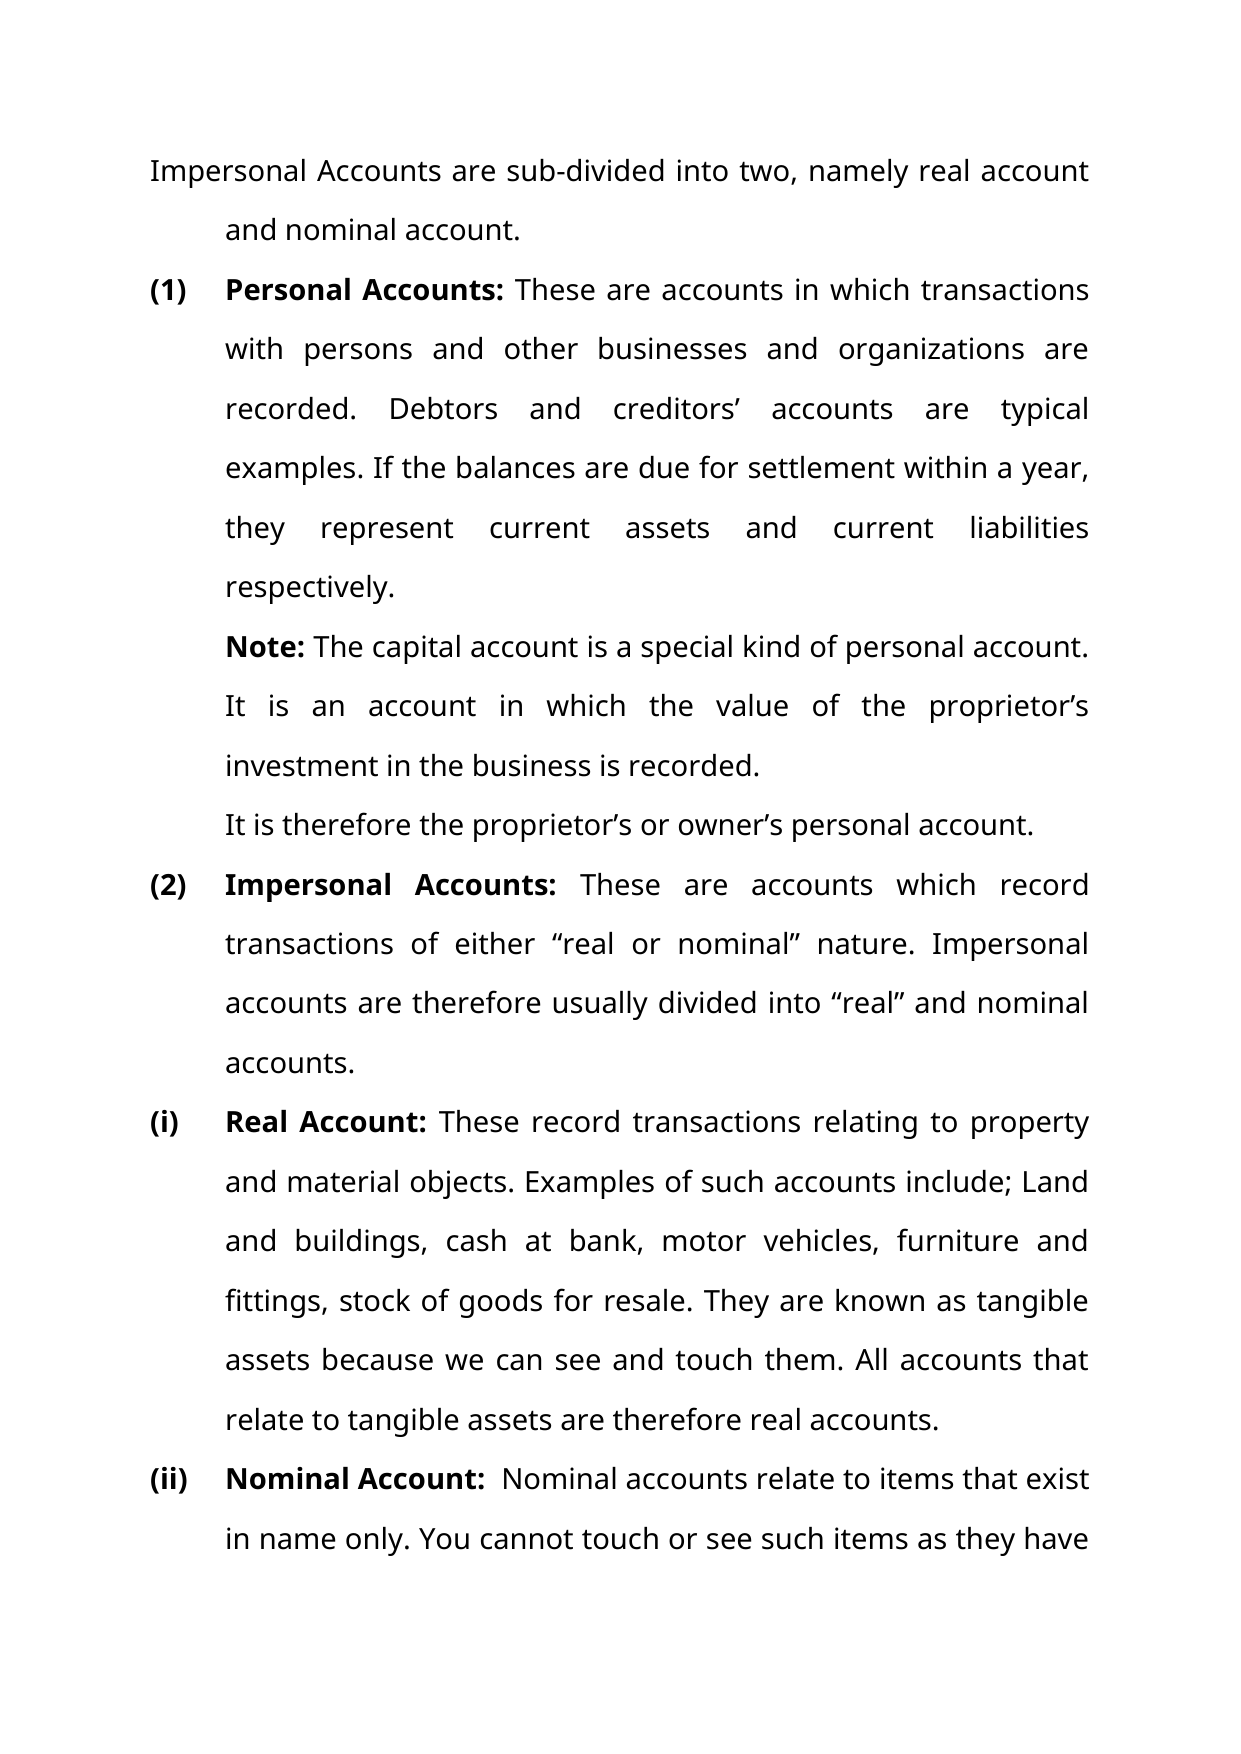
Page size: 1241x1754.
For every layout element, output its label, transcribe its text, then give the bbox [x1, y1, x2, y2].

text Note: The capital account is a special kind of personal account. It is an account in which the value of the proprietor’s investment in the business is recorded. [225, 626, 1090, 784]
text (1) Personal Accounts: These are accounts in which transactions with persons and other businesses and organizations are recorded. Debtors and creditors’ accounts are typical examples. If the balances are due for settlement within a year, they represent current assets and current liabilities respectively. [150, 269, 1090, 606]
text It is therefore the proprietor’s or owner’s personal account. [150, 804, 1090, 844]
text (2) Impersonal Accounts: These are accounts which record transactions of either “real or nominal” nature. Impersonal accounts are therefore usually divided into “real” and nominal accounts. [150, 864, 1090, 1082]
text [150, 1458, 1090, 1558]
text (i) Real Account: These record transactions relating to property and material objects. Examples of such accounts include; Land and buildings, cash at bank, motor vehicles, furniture and fittings, stock of goods for resale. They are known as tangible assets because we can see and touch them. All accounts that relate to tangible assets are therefore real accounts. [150, 1102, 1090, 1439]
text Impersonal Accounts are sub-divided into two, namely real account and nominal account. [150, 150, 1090, 249]
